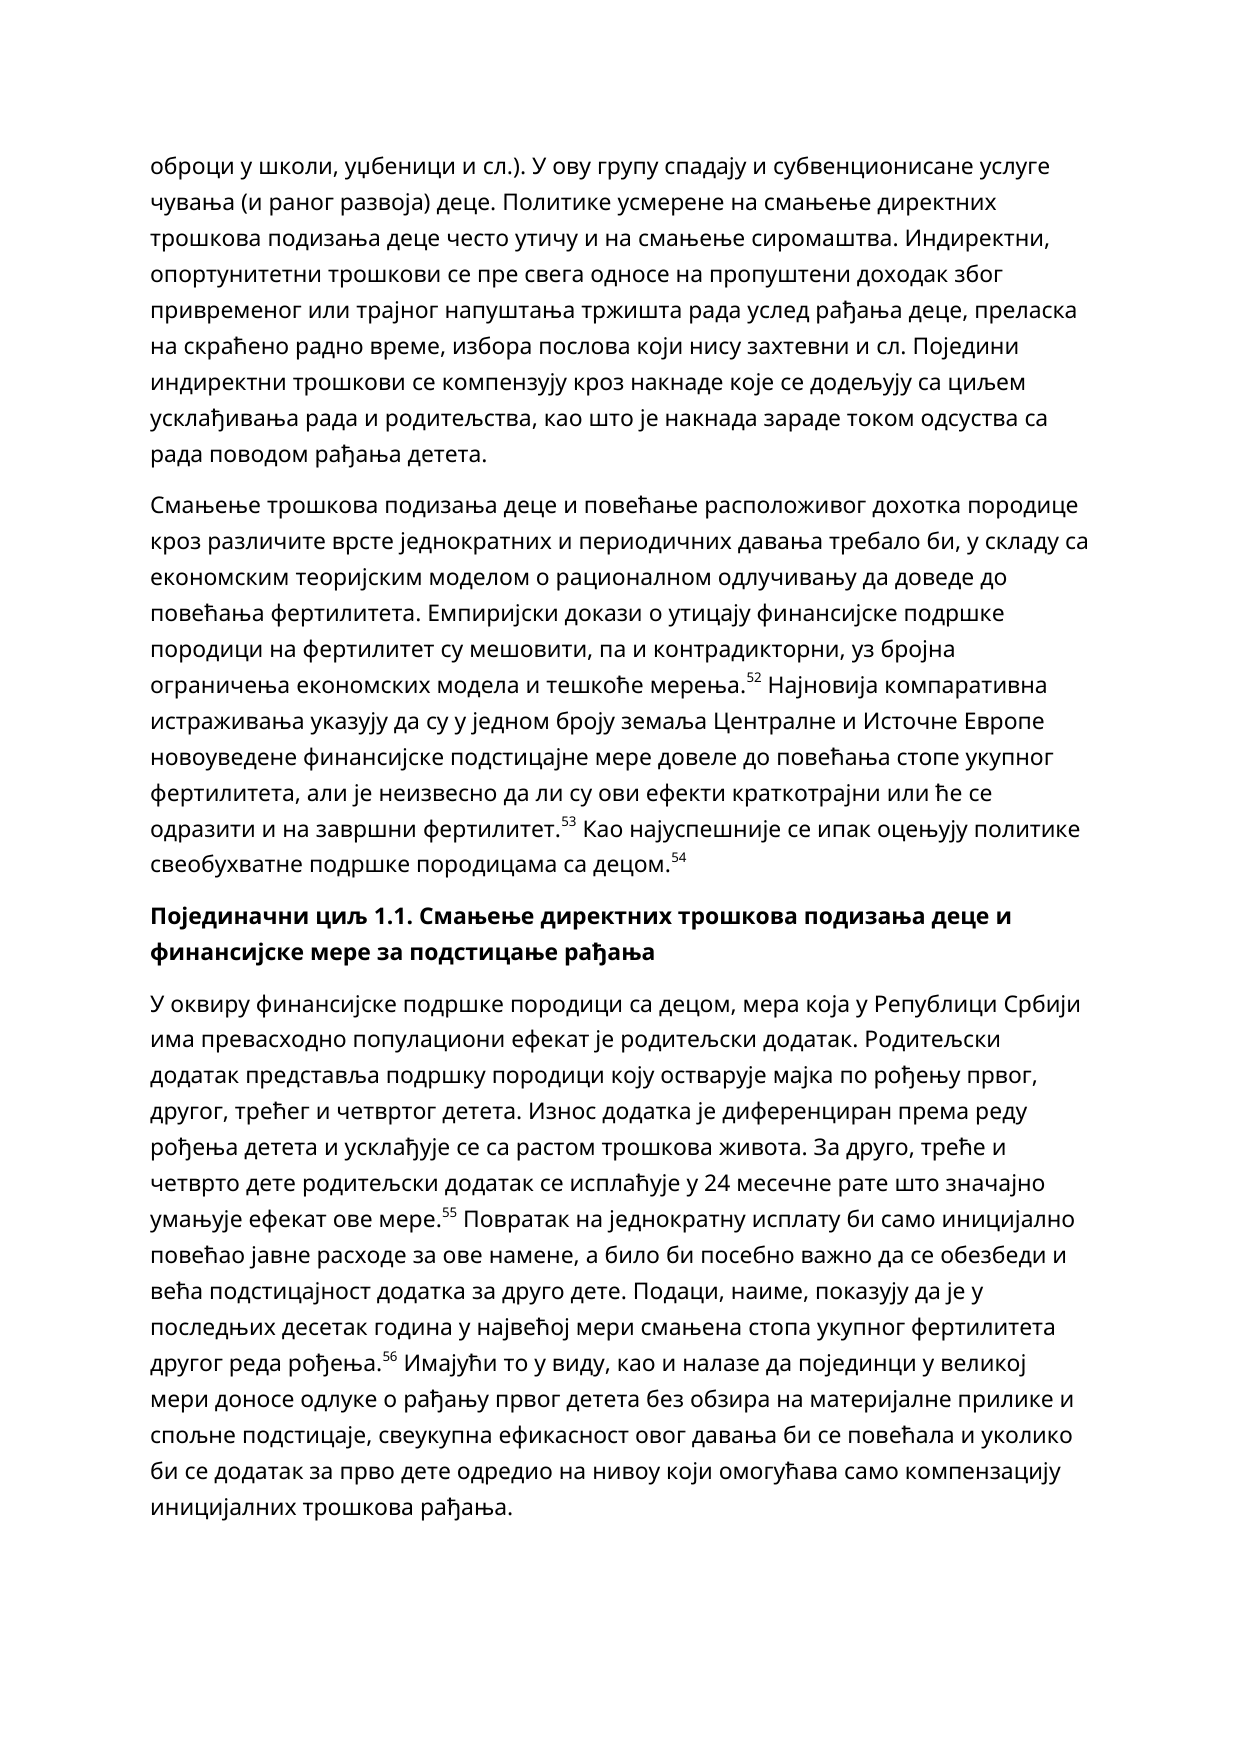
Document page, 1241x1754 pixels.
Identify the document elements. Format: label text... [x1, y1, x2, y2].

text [150, 150, 1090, 469]
text У оквиру финансијске подршке породици са децом, мера која у Републици Србији има превасходно популациони ефекат је родитељски додатак. Родитељски додатак представља подршку породици коју остварује мајка по рођењу првог, другог, трећег и четвртог детета. Износ додатка је диференциран према реду рођења детета и усклађује се са растом трошкова живота. За друго, треће и четврто дете родитељски додатак се исплаћује у 24 месечне рате што значајно умањује ефекат ове мере.55 Повратак на једнократну исплату би само иницијално повећао јавне расходе за ове намене, а било би посебно важно да се обезбеди и већа подстицајност додатка за друго дете. Подаци, наиме, показују да је у последњих десетак година у највећој мери смањена стопа укупног фертилитета другог реда рођења.56 Имајући то у виду, као и налазе да појединци у великој мери доносе одлуке о рађању првог детета без обзира на материјалне прилике и спољне подстицаје, свеукупна ефикасност овог давања би се повећала и уколико би се додатак за прво дете одредио на нивоу који омогућава само компензацију иницијалних трошкова рађања. [150, 987, 1090, 1522]
text Смањење трошкова подизања деце и повећање расположивог дохотка породице кроз различите врсте једнократних и периодичних давања требало би, у складу са економским теоријским моделом о рационалном одлучивању да доведе до повећања фертилитета. Емпиријски докази о утицају финансијске подршке породици на фертилитет су мешовити, па и контрадикторни, уз бројна ограничења економских модела и тешкоће мерења.52 Најновија компаративна истраживања указују да су у једном броју земаља Централне и Источне Европе новоуведене финансијске подстицајне мере довеле до повећања стопе укупног фертилитета, али је неизвесно да ли су ови ефекти краткотрајни или ће се одразити и на завршни фертилитет.53 Као најуспешније се ипак оцењују политике свеобухватне подршке породицама са децом.54 [150, 489, 1090, 880]
text Појединачни циљ 1.1. Смањење директних трошкова подизања деце и финансијске мере за подстицање рађања [150, 900, 1090, 967]
